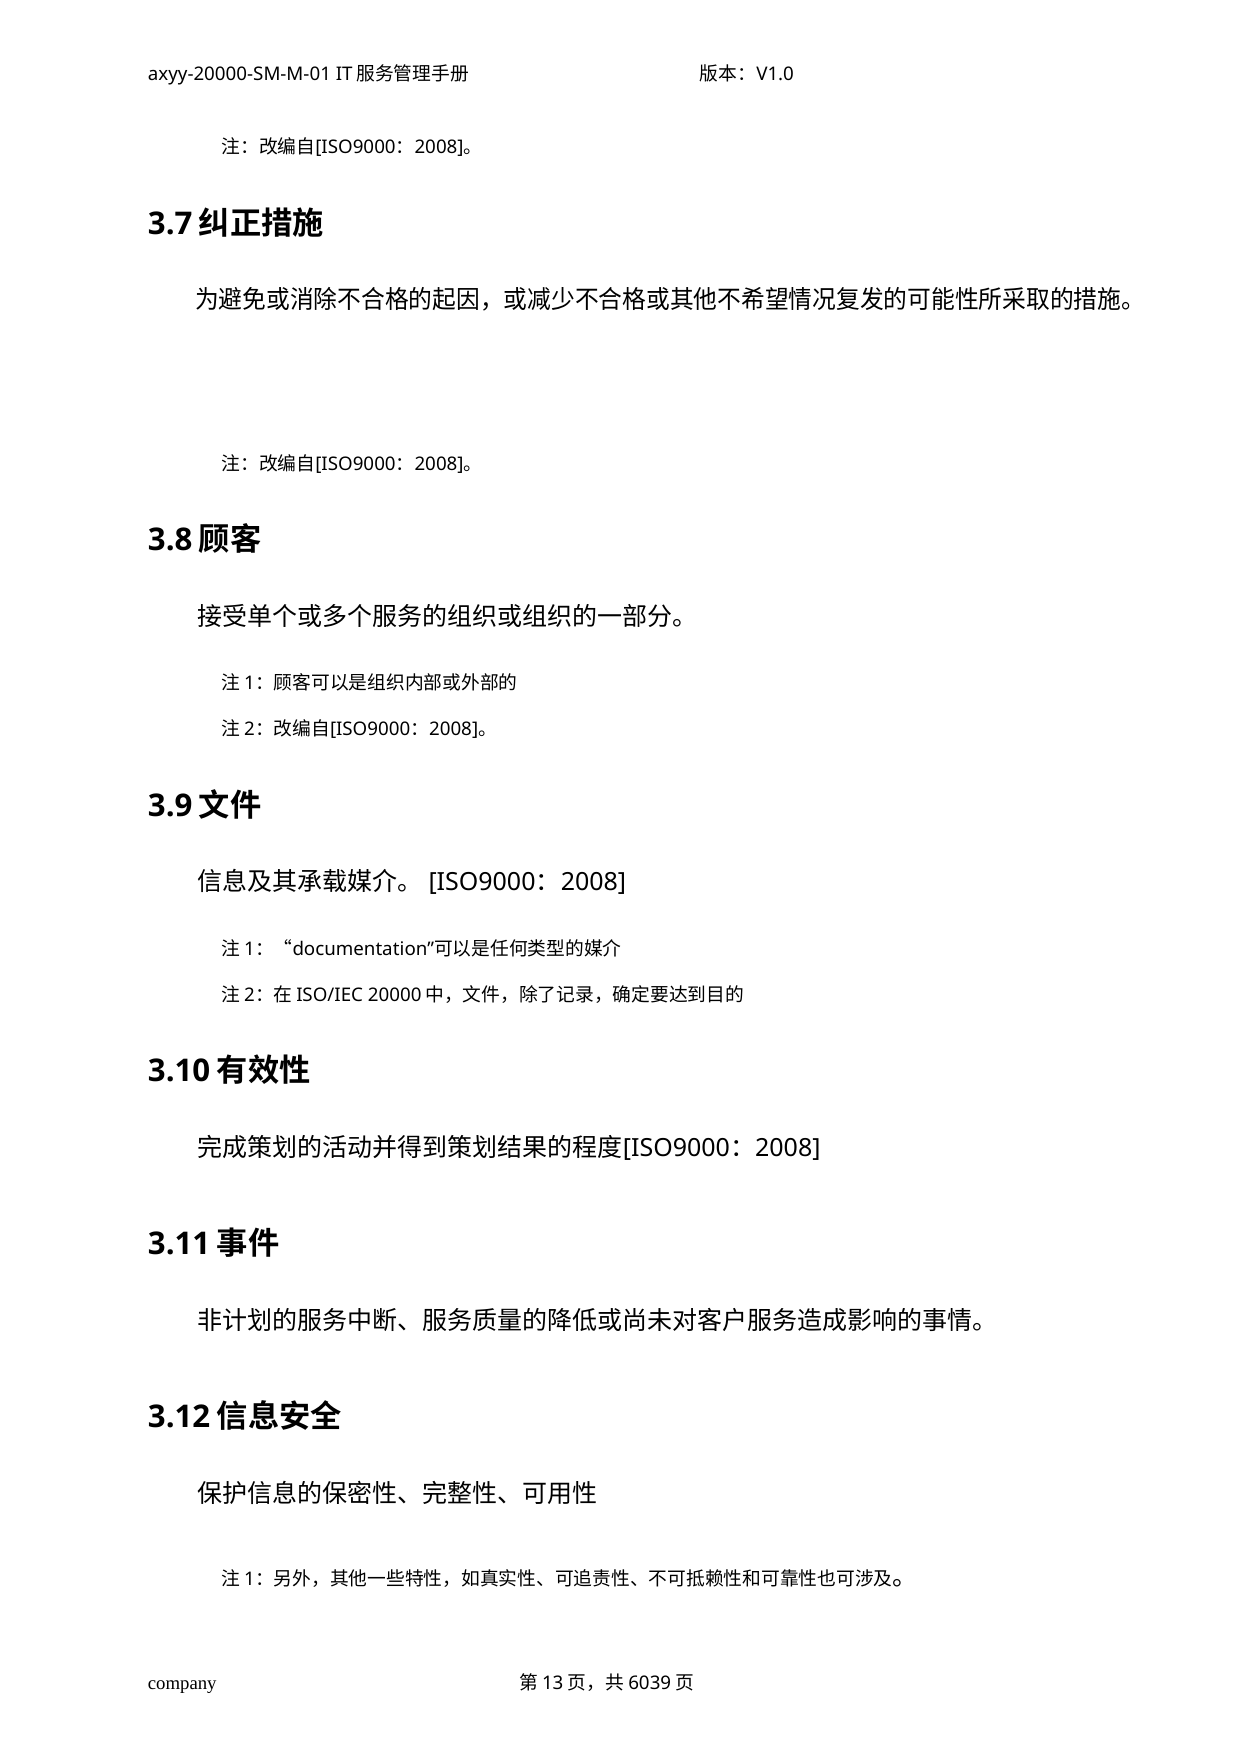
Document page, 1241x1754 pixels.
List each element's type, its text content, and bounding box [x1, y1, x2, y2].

text 保护信息的保密性、完整性、可用性 [148, 1459, 1122, 1524]
text 注2：在ISO/IEC 20000中，文件，除了记录，确定要达到目的 [221, 977, 1122, 1009]
text 信息及其承载媒介。 [ISO9000：2008] [148, 847, 1122, 912]
subtitle 3.7纠正措施 [148, 188, 1122, 253]
text 完成策划的活动并得到策划结果的程度[ISO9000：2008] [148, 1113, 1122, 1178]
subtitle 3.8顾客 [148, 505, 1122, 570]
text 为避免或消除不合格的起因，或减少不合格或其他不希望情况复发的可能性所采取的措施。 [148, 266, 1122, 428]
subtitle 3.11事件 [148, 1208, 1122, 1273]
text 注1：另外，其他一些特性，如真实性、可追责性、不可抵赖性和可靠性也可涉及。 [221, 1542, 1122, 1607]
text 注：改编自[ISO9000：2008]。 [221, 446, 1122, 479]
text 注1：“documentation”可以是任何类型的媒介 [221, 931, 1122, 963]
subtitle 3.9文件 [148, 770, 1122, 835]
text 接受单个或多个服务的组织或组织的一部分。 [148, 582, 1122, 647]
subtitle 3.12信息安全 [148, 1381, 1122, 1446]
text 注1：顾客可以是组织内部或外部的 [221, 665, 1122, 698]
text 非计划的服务中断、服务质量的降低或尚未对客户服务造成影响的事情。 [148, 1286, 1122, 1351]
text 注2：改编自[ISO9000：2008]。 [221, 711, 1122, 744]
text 注：改编自[ISO9000：2008]。 [221, 129, 1122, 162]
subtitle 3.10有效性 [148, 1035, 1122, 1100]
